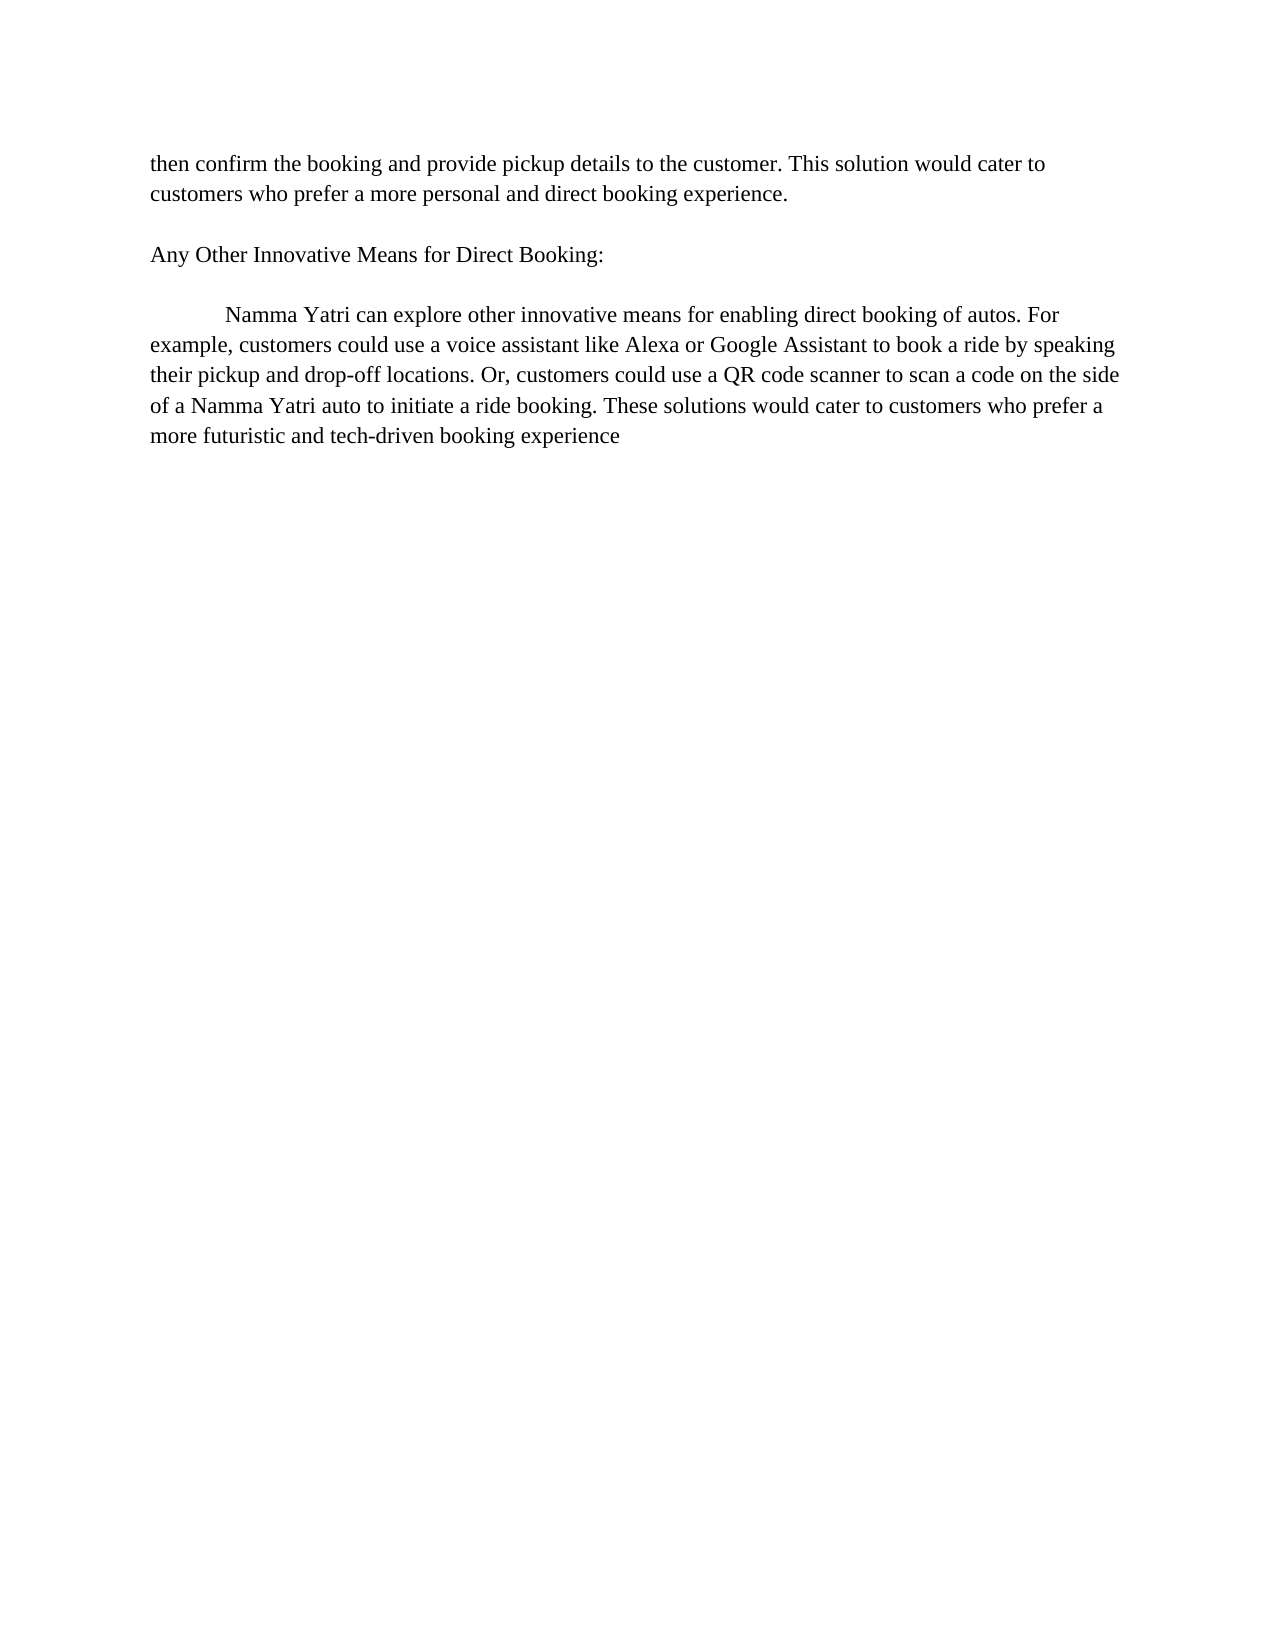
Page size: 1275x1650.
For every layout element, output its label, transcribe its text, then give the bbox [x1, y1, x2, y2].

text Namma Yatri can explore other innovative means for enabling direct booking of autos. For example, customers could use a voice assistant like Alexa or Google Assistant to book a ride by speaking their pickup and drop-off locations. Or, customers could use a QR code scanner to scan a code on the side of a Namma Yatri auto to initiate a ride booking. These solutions would cater to customers who prefer a more futuristic and tech-driven booking experience [150, 301, 1125, 448]
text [150, 150, 1125, 207]
text Any Other Innovative Means for Direct Booking: [150, 241, 1125, 267]
